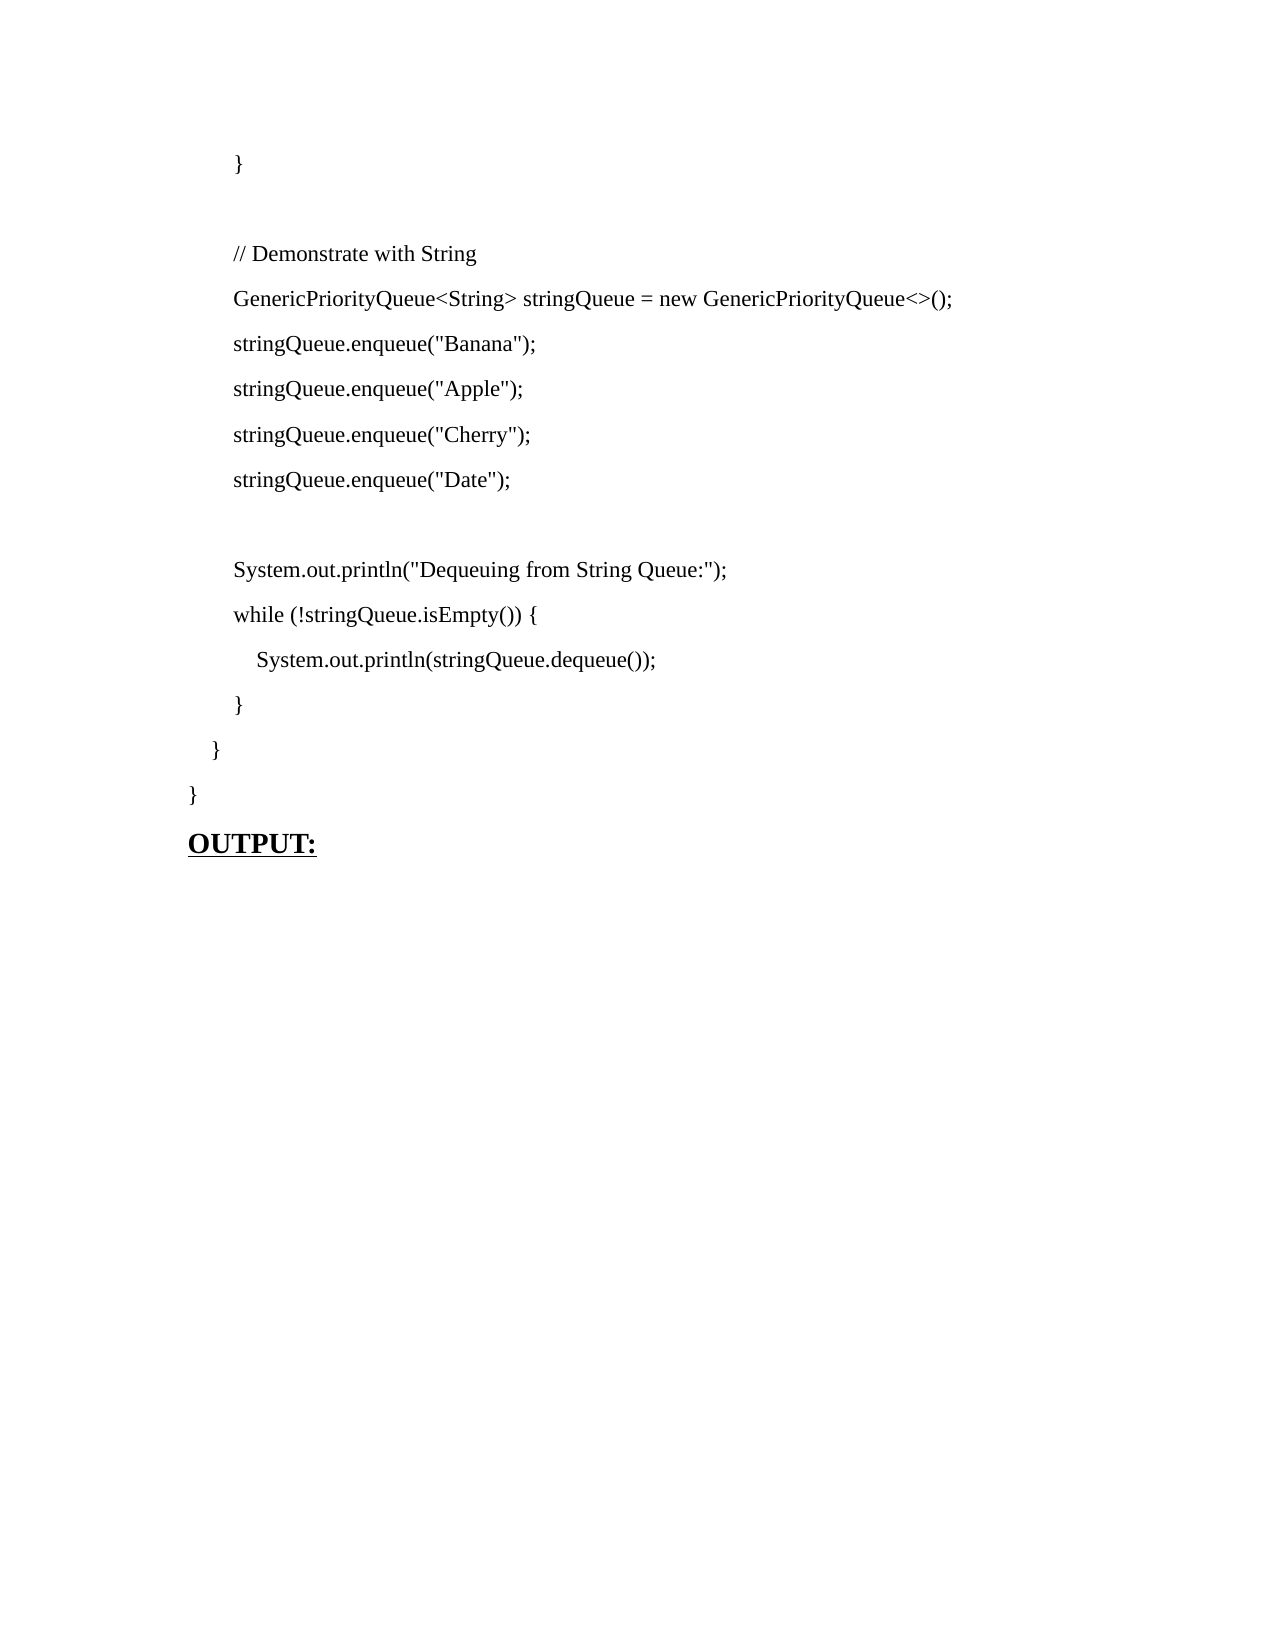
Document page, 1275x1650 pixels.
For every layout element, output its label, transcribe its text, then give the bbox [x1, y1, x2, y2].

text stringQueue.enqueue("Banana"); [187, 330, 1125, 357]
text System.out.println("Dequeuing from String Queue:"); [187, 556, 1125, 582]
text GenericPriorityQueue<String> stringQueue = new GenericPriorityQueue<>(); [187, 285, 1125, 312]
text stringQueue.enqueue("Cherry"); [187, 421, 1125, 447]
text while (!stringQueue.isEmpty()) { [187, 601, 1125, 627]
text // Demonstrate with String [187, 240, 1125, 267]
text } [187, 691, 1125, 718]
text } [187, 781, 1125, 808]
text stringQueue.enqueue("Apple"); [187, 376, 1125, 402]
text } [187, 150, 1125, 176]
text System.out.println(stringQueue.dequeue()); [187, 646, 1125, 672]
text stringQueue.enqueue("Date"); [187, 466, 1125, 492]
text } [187, 736, 1125, 763]
text OUTPUT: [187, 827, 1125, 860]
